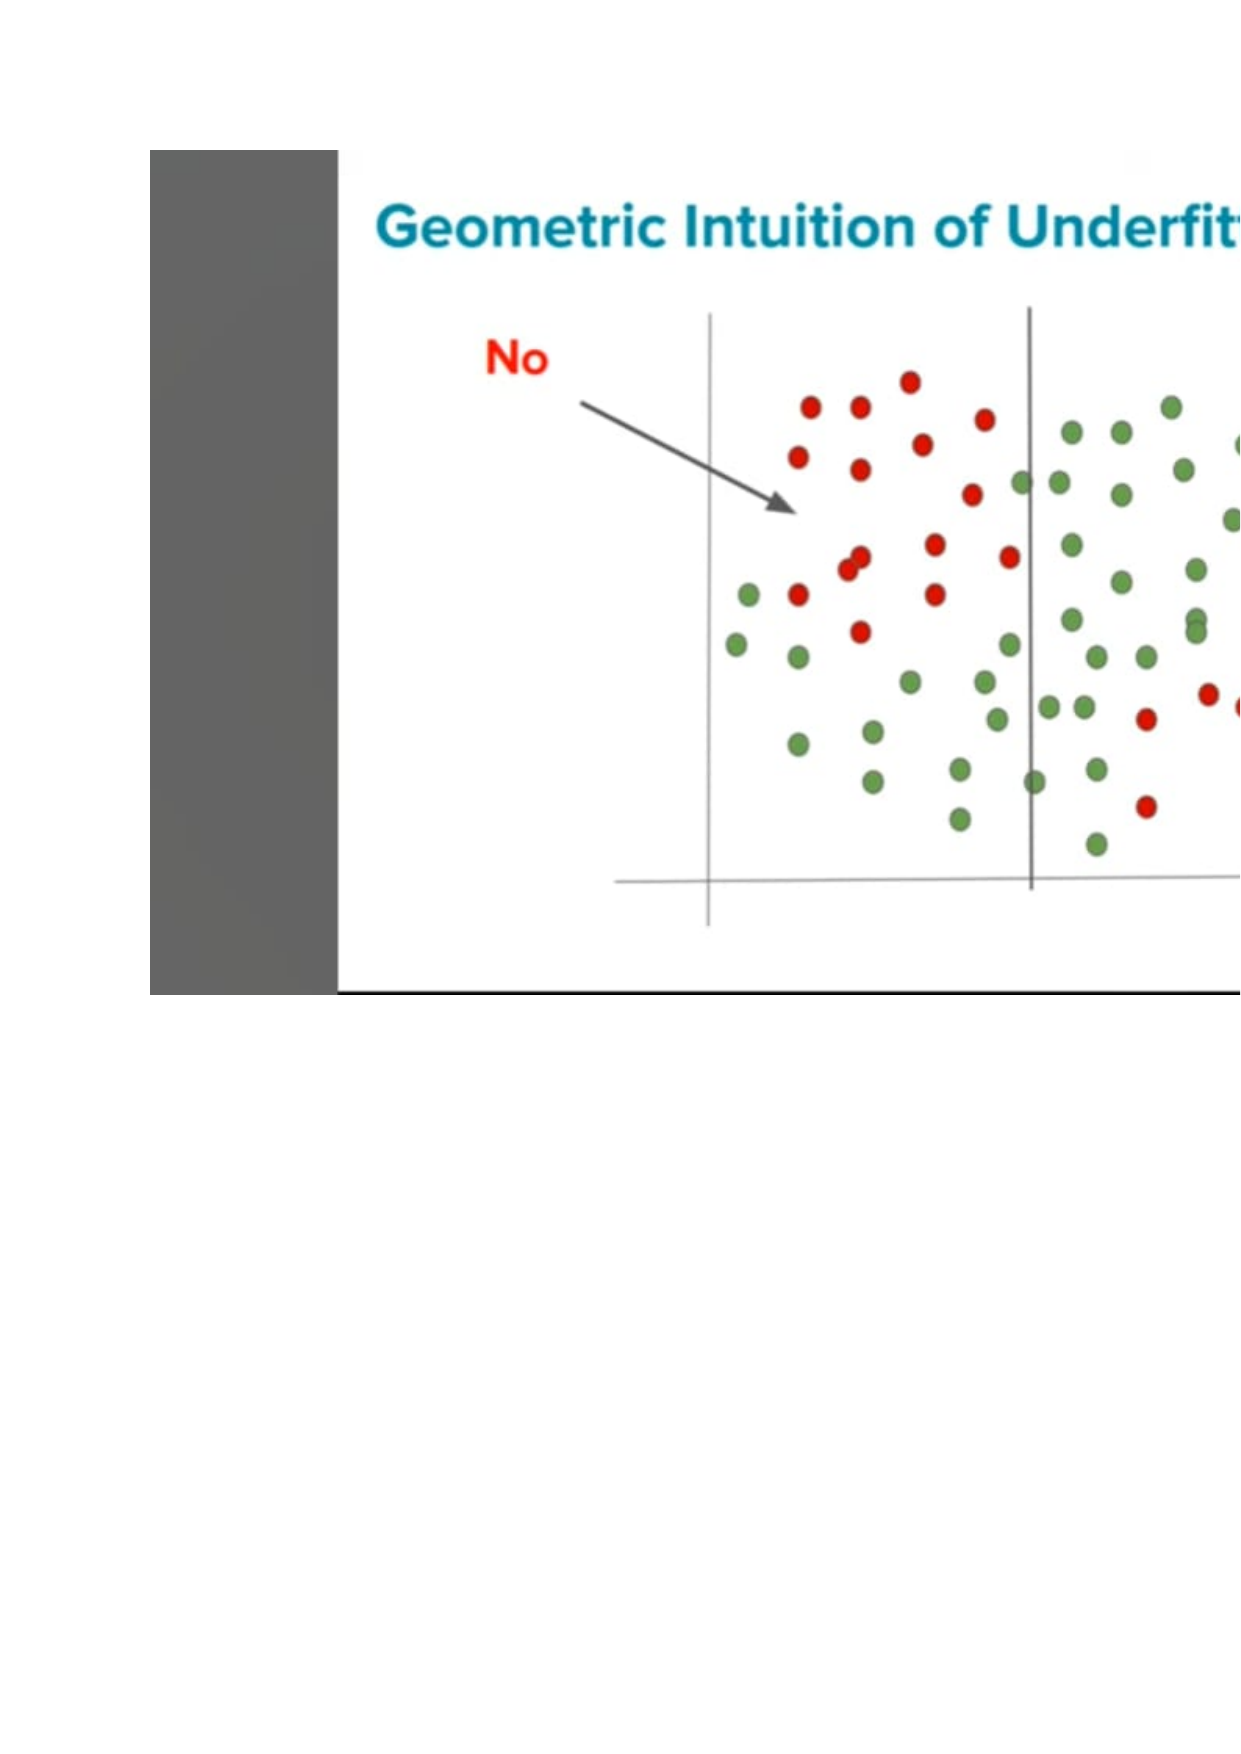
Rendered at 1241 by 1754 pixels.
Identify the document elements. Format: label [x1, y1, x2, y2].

picture [150, 150, 1241, 995]
